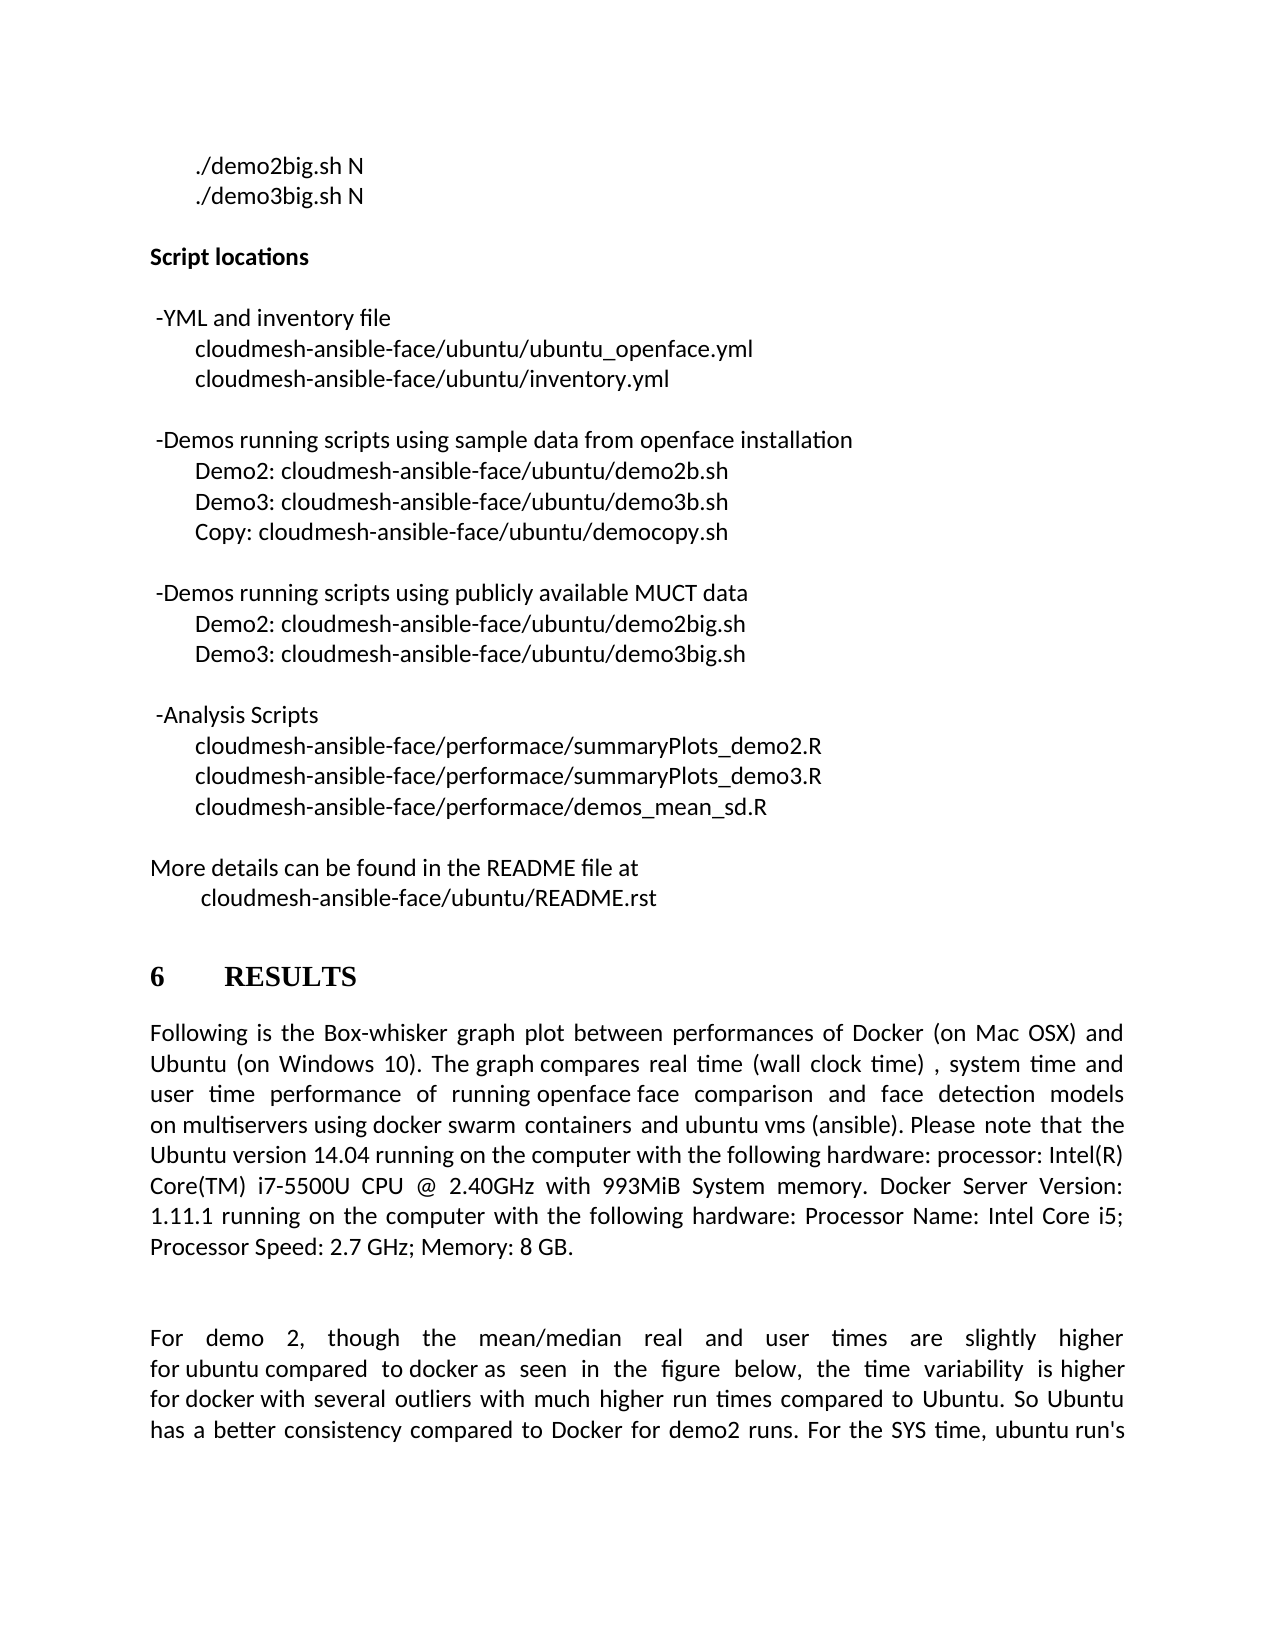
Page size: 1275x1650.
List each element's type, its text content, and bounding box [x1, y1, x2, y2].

text Copy: cloudmesh-ansible-face/ubuntu/democopy.sh [150, 516, 1125, 547]
text cloudmesh-ansible-face/ubuntu/README.rst [150, 882, 1125, 913]
text Demo2: cloudmesh-ansible-face/ubuntu/demo2big.sh [150, 608, 1125, 638]
subtitle RESULTS [150, 959, 1125, 993]
text -Demos running scripts using publicly available MUCT data [150, 577, 1125, 608]
text cloudmesh-ansible-face/performace/summaryPlots_demo2.R [150, 730, 1125, 760]
text More details can be found in the README file at [150, 852, 1125, 882]
text cloudmesh-ansible-face/ubuntu/inventory.yml [150, 364, 1125, 394]
text -Demos running scripts using sample data from openface installation [150, 425, 1125, 455]
text Demo2: cloudmesh-ansible-face/ubuntu/demo2b.sh [150, 455, 1125, 486]
text Script locations [150, 242, 1125, 272]
text cloudmesh-ansible-face/performace/summaryPlots_demo3.R [150, 760, 1125, 791]
text cloudmesh-ansible-face/performace/demos_mean_sd.R [150, 791, 1125, 821]
text -Analysis Scripts [150, 699, 1125, 730]
text Following is the Box-whisker graph plot between performances of Docker (on Mac OSX) and Ubuntu (on Windows 10). The graph compares real time (wall clock time) , system time and user time performance of running openface face comparison and face detection models on multiservers using docker swarm containers and ubuntu vms (ansible). Please note that the Ubuntu version 14.04 running on the computer with the following hardware: processor: Intel(R) Core(TM) i7-5500U CPU @ 2.40GHz with 993MiB System memory. Docker Server Version: 1.11.1 running on the computer with the following hardware: Processor Name: Intel Core i5; Processor Speed: 2.7 GHz; Memory: 8 GB. [150, 1017, 1125, 1261]
text ./demo2big.sh N [150, 150, 1125, 181]
text -YML and inventory file [150, 303, 1125, 333]
text ./demo3big.sh N [150, 181, 1125, 211]
text Demo3: cloudmesh-ansible-face/ubuntu/demo3b.sh [150, 486, 1125, 516]
text Demo3: cloudmesh-ansible-face/ubuntu/demo3big.sh [150, 638, 1125, 669]
text cloudmesh-ansible-face/ubuntu/ubuntu_openface.yml [150, 333, 1125, 364]
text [150, 1322, 1125, 1444]
